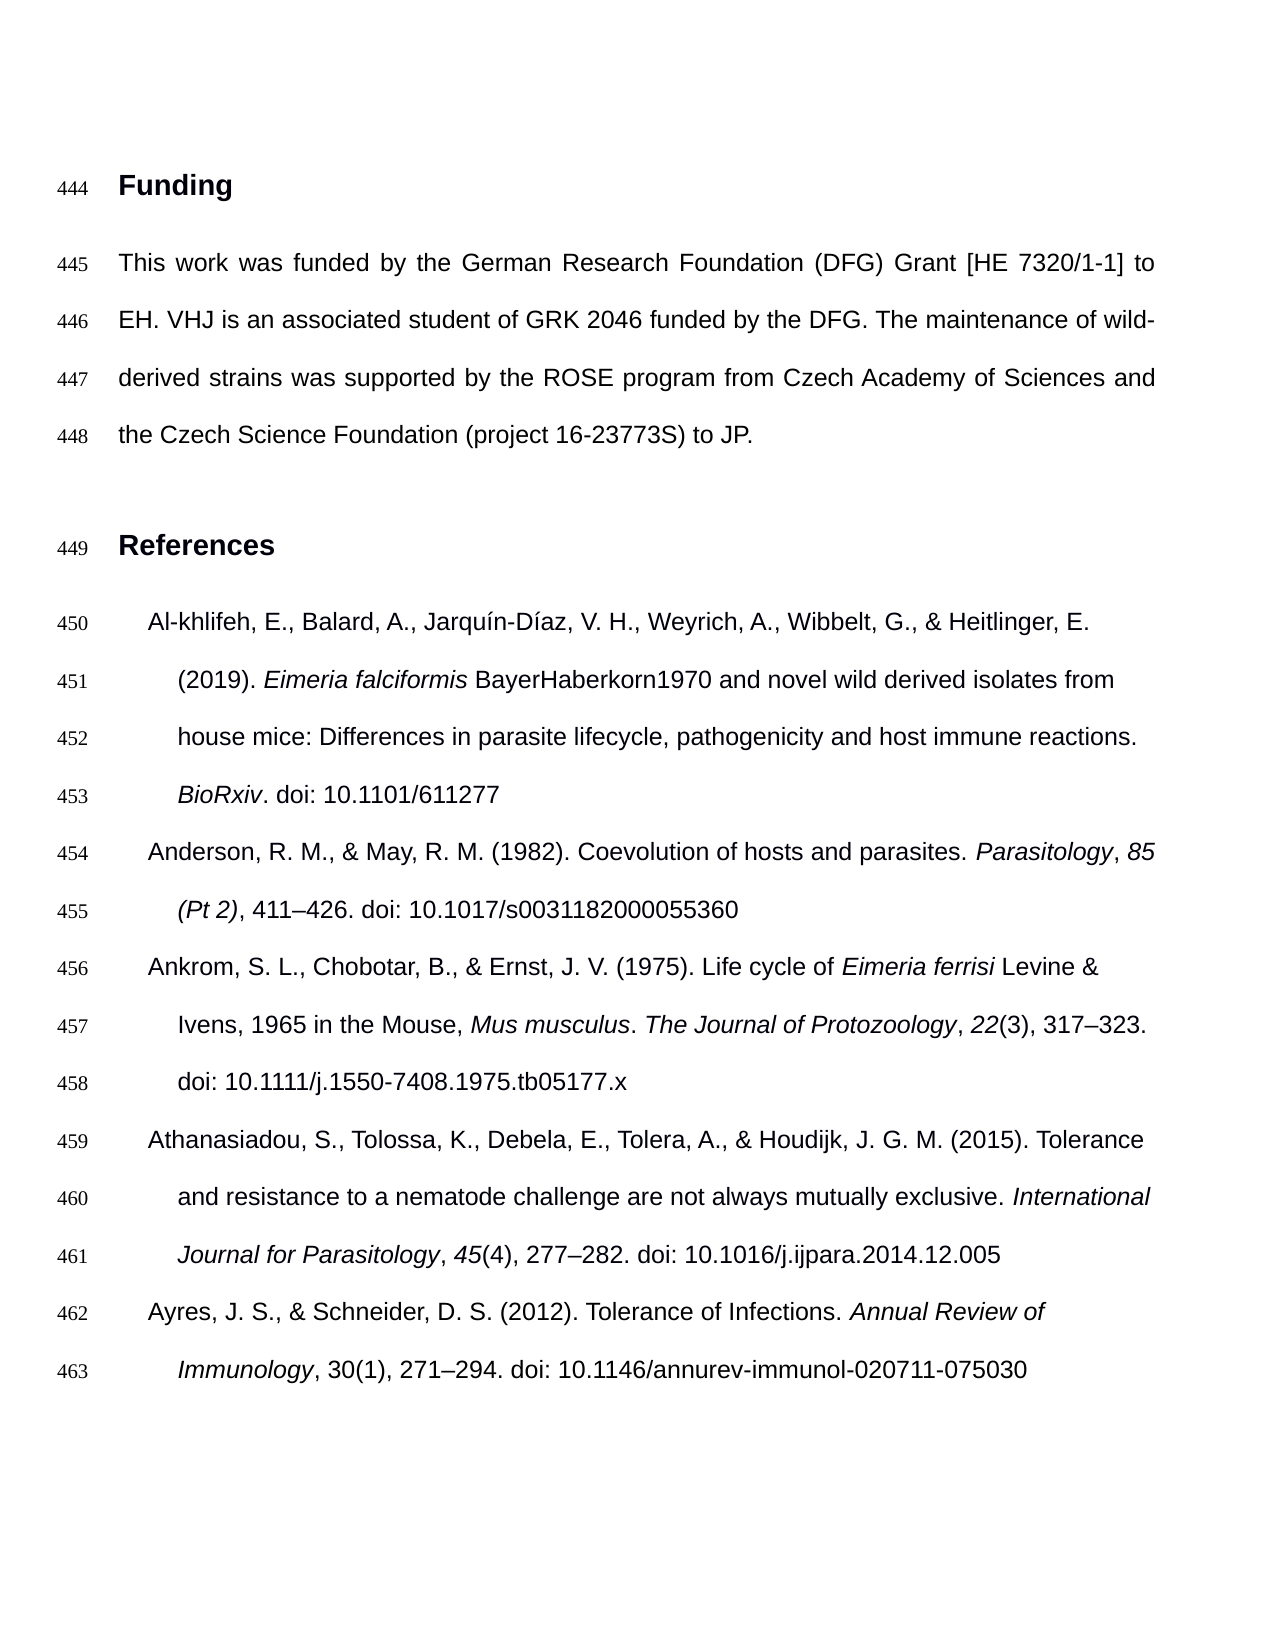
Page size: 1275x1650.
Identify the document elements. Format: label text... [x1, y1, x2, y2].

text Ankrom, S. L., Chobotar, B., & Ernst, J. V. (1975). Life cycle of Eimeria ferrisi Levine & Ivens, 1965 in the Mouse, Mus musculus. The Journal of Protozoology, 22(3), 317–323. doi: 10.1111/j.1550-7408.1975.tb05177.x [148, 952, 1157, 1096]
subtitle References [118, 528, 1157, 561]
text Al-khlifeh, E., Balard, A., Jarquín-Díaz, V. H., Weyrich, A., Wibbelt, G., & Heitlinger, E. (2019). Eimeria falciformis BayerHaberkorn1970 and novel wild derived isolates from house mice: Differences in parasite lifecycle, pathogenicity and host immune reactions. BioRxiv. doi: 10.1101/611277 [148, 607, 1157, 808]
text Ayres, J. S., & Schneider, D. S. (2012). Tolerance of Infections. Annual Review of Immunology, 30(1), 271–294. doi: 10.1146/annurev-immunol-020711-075030 [148, 1297, 1157, 1383]
text This work was funded by the German Research Foundation (DFG) Grant [HE 7320/1-1] to EH. VHJ is an associated student of GRK 2046 funded by the DFG. The maintenance of wild-derived strains was supported by the ROSE program from Czech Academy of Sciences and the Czech Science Foundation (project 16-23773S) to JP. [118, 248, 1157, 449]
text Athanasiadou, S., Tolossa, K., Debela, E., Tolera, A., & Houdijk, J. G. M. (2015). Tolerance and resistance to a nematode challenge are not always mutually exclusive. International Journal for Parasitology, 45(4), 277–282. doi: 10.1016/j.ijpara.2014.12.005 [148, 1125, 1157, 1268]
text Anderson, R. M., & May, R. M. (1982). Coevolution of hosts and parasites. Parasitology, 85 (Pt 2), 411–426. doi: 10.1017/s0031182000055360 [148, 837, 1157, 923]
subtitle Funding [118, 168, 1157, 202]
